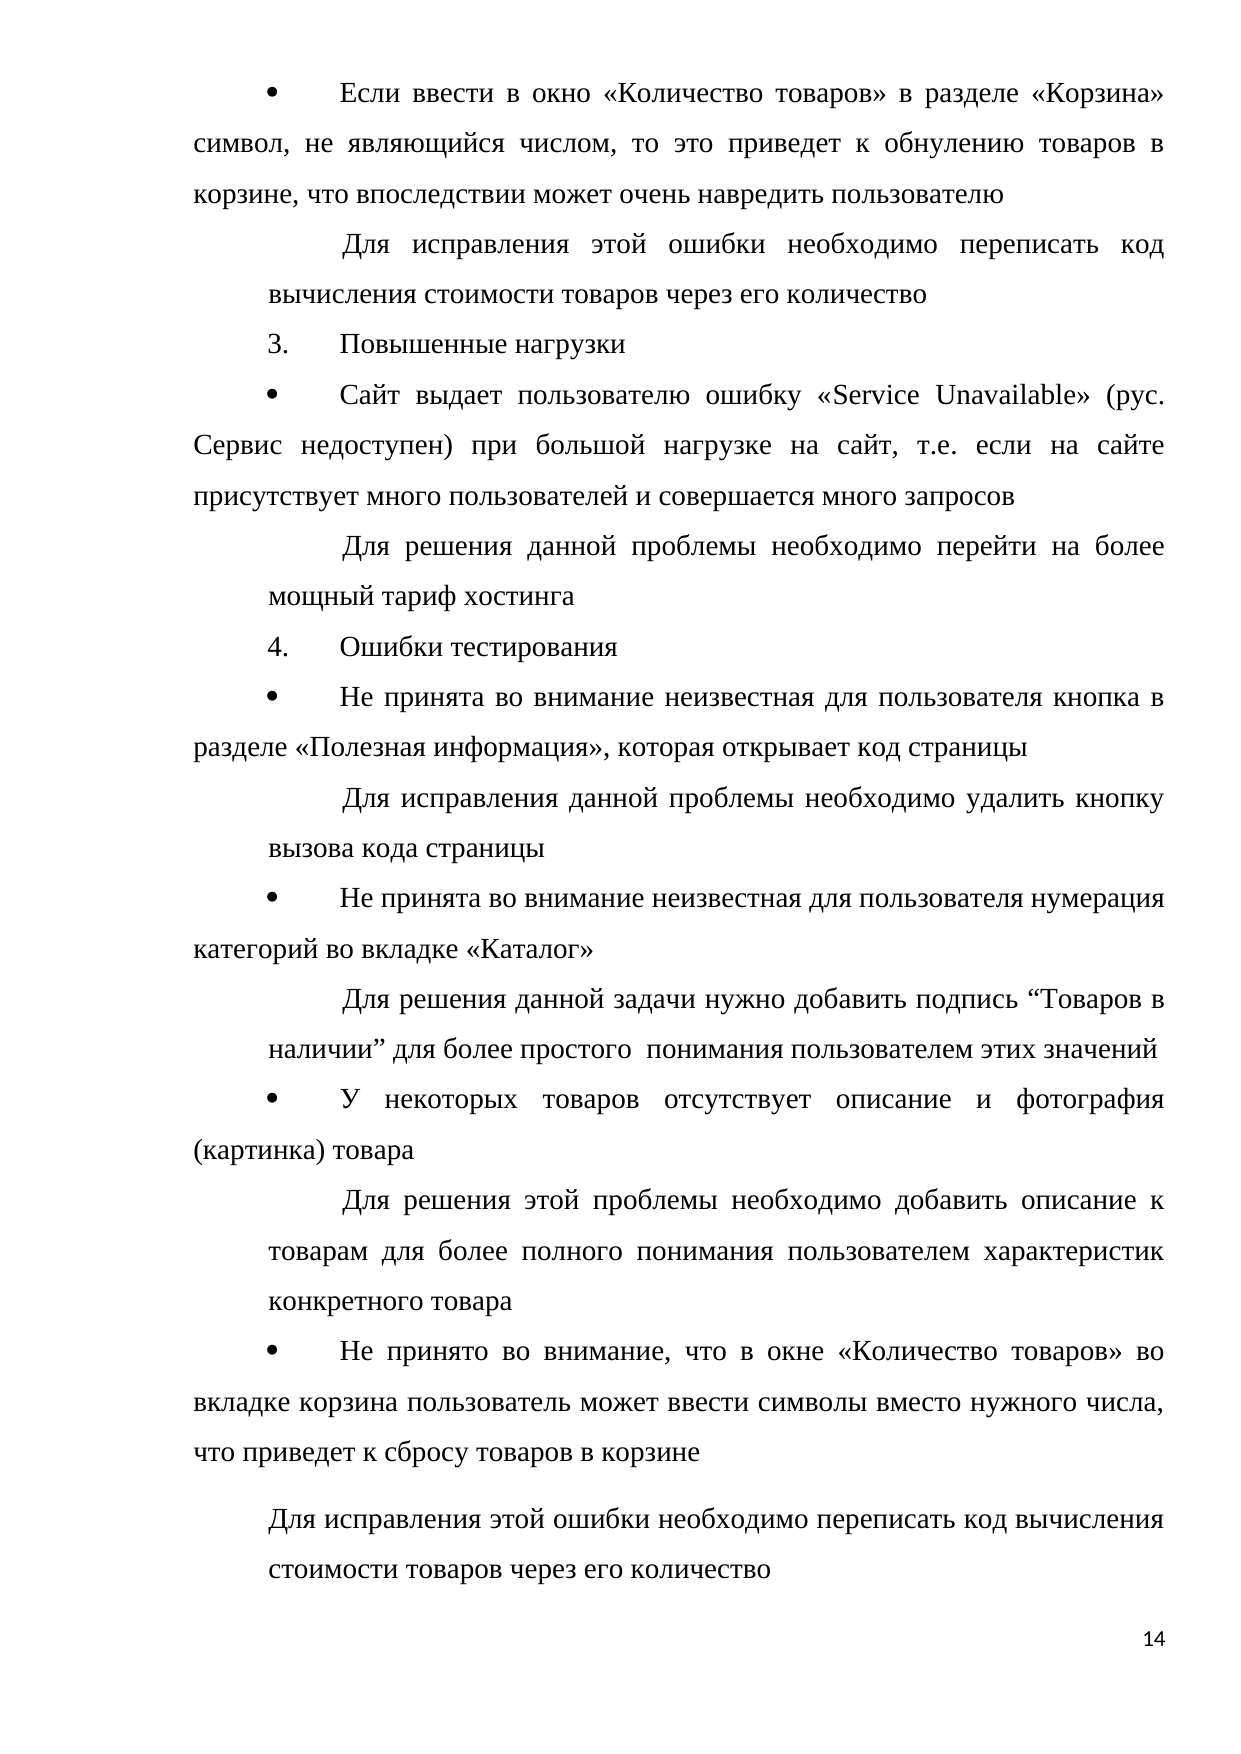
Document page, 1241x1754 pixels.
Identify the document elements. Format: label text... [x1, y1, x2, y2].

list Сайт выдает пользователю ошибку «Service Unavailable» (рус. Сервис недоступен) при большой нагрузке на сайт, т.е. если на сайте присутствует много пользователей и совершается много запросов [193, 377, 1165, 511]
list Для исправления этой ошибки необходимо переписать код вычисления стоимости товаров через его количество [268, 226, 1165, 310]
list Не принята во внимание неизвестная для пользователя нумерация категорий во вкладке «Каталог» [193, 880, 1165, 964]
list Для решения этой проблемы необходимо добавить описание к товарам для более полного понимания пользователем характеристик конкретного товара [268, 1182, 1165, 1317]
list Для решения данной проблемы необходимо перейти на более мощный тариф хостинга [268, 528, 1165, 612]
list Ошибки тестирования [193, 629, 1165, 662]
list Для решения данной задачи нужно добавить подпись “Товаров в наличии” для более простого понимания пользователем этих значений [268, 981, 1165, 1065]
list У некоторых товаров отсутствует описание и фотография (картинка) товара [193, 1082, 1165, 1166]
list Если ввести в окно «Количество товаров» в разделе «Корзина» символ, не являющийся числом, то это приведет к обнулению товаров в корзине, что впоследствии может очень навредить пользователю [193, 75, 1165, 209]
list Для исправления данной проблемы необходимо удалить кнопку вызова кода страницы [268, 780, 1165, 863]
list Не принята во внимание неизвестная для пользователя кнопка в разделе «Полезная информация», которая открывает код страницы [193, 679, 1165, 763]
list Повышенные нагрузки [193, 327, 1165, 360]
list Не принято во внимание, что в окне «Количество товаров» во вкладке корзина пользователь может ввести символы вместо нужного числа, что приведет к сбросу товаров в корзине [193, 1333, 1165, 1468]
text Для исправления этой ошибки необходимо переписать код вычисления стоимости товаров через его количество [268, 1501, 1165, 1585]
